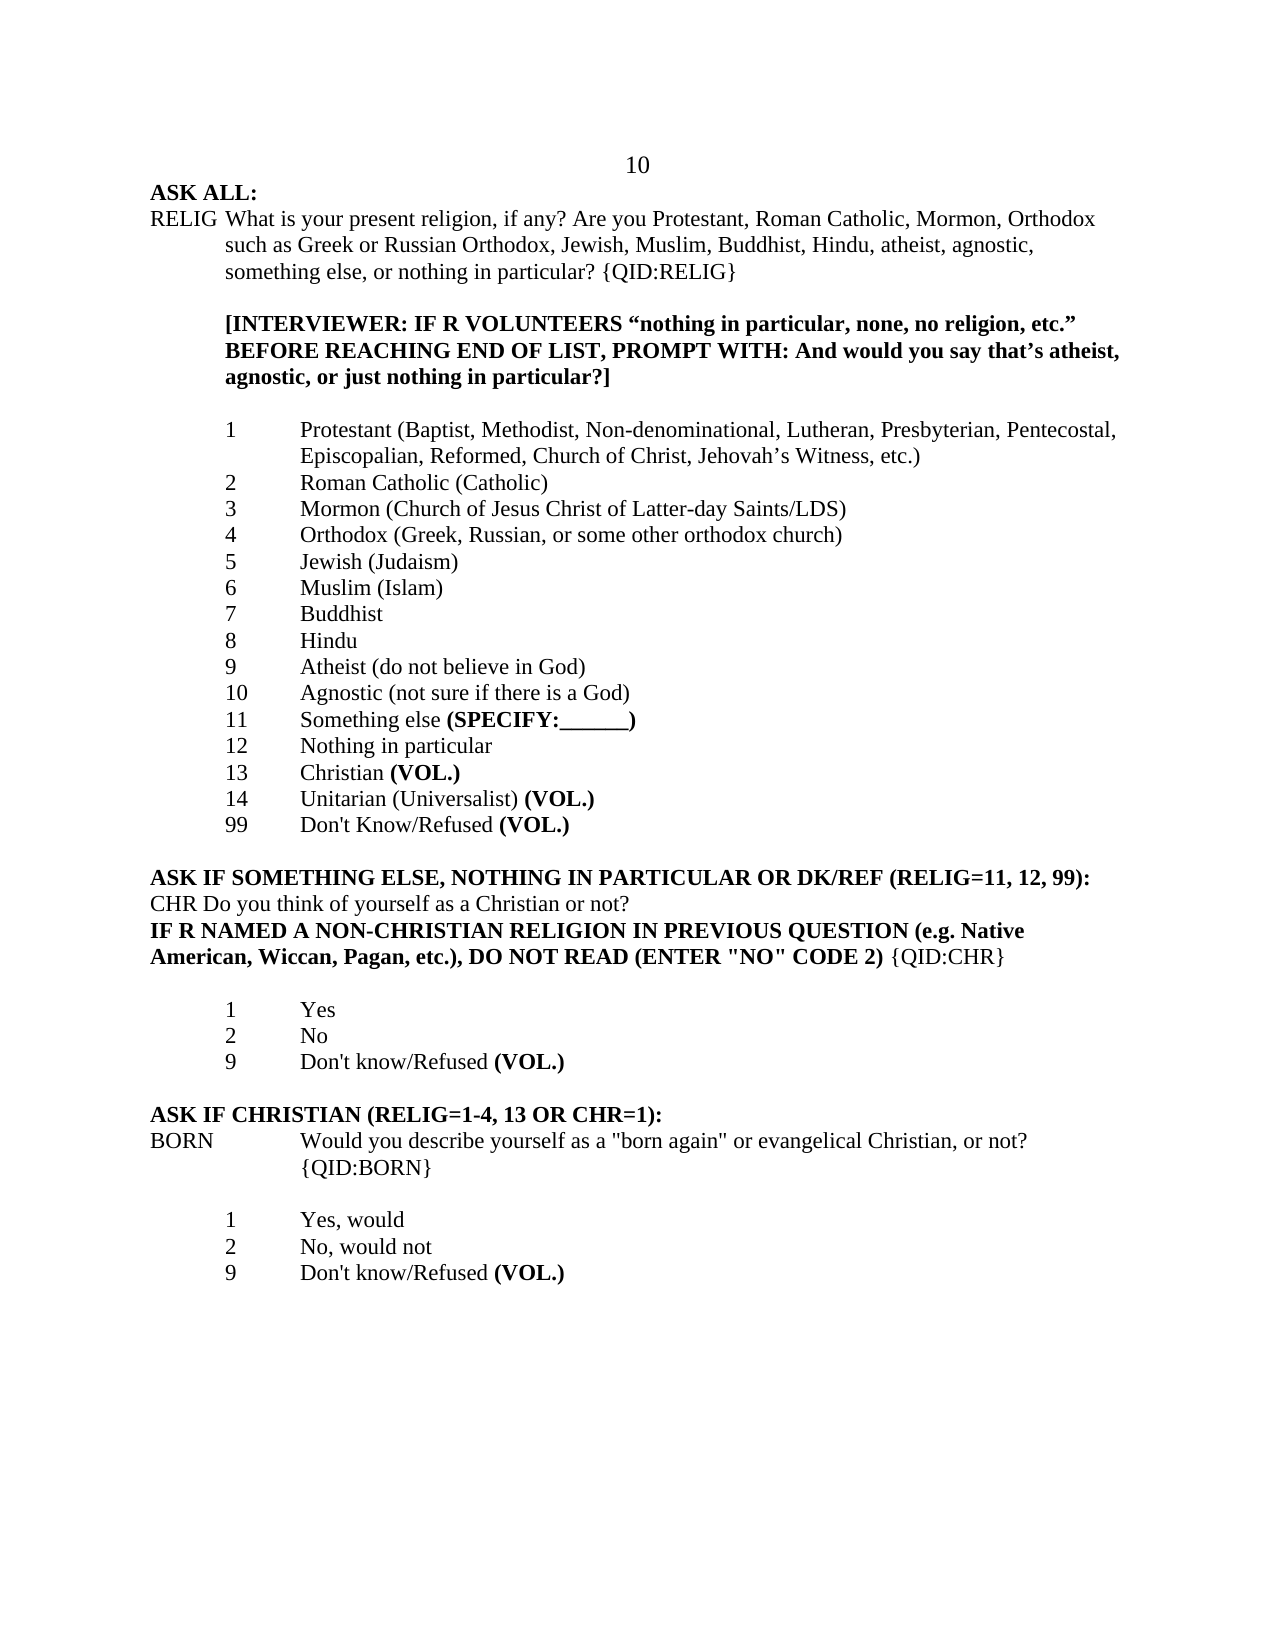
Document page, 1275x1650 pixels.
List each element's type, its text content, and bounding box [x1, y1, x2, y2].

text 9 Don't know/Refused (VOL.) [225, 1048, 1125, 1075]
text 9 Atheist (do not believe in God) [150, 653, 1125, 679]
text 1 Yes [225, 996, 1125, 1022]
text 9 Don't know/Refused (VOL.) [225, 1259, 1125, 1286]
text 12 Nothing in particular [150, 732, 1125, 758]
text 3 Mormon (Church of Jesus Christ of Latter-day Saints/LDS) [150, 495, 1125, 521]
text 8 Hindu [150, 627, 1125, 653]
text [INTERVIEWER: IF R VOLUNTEERS “nothing in particular, none, no religion, etc.” BEFORE REACHING END OF LIST, PROMPT WITH: And would you say that’s atheist, agnostic, or just nothing in particular?] [225, 311, 1125, 389]
text 2 No, would not [225, 1233, 1125, 1259]
text 7 Buddhist [150, 600, 1125, 627]
text ASK ALL: [150, 150, 1125, 205]
text 11 Something else (SPECIFY:______) [150, 706, 1125, 732]
text 14 Unitarian (Universalist) (VOL.) [150, 785, 1125, 811]
text RELIG What is your present religion, if any? Are you Protestant, Roman Catholic, Mormon, Orthodox such as Greek or Russian Orthodox, Jewish, Muslim, Buddhist, Hindu, atheist, agnostic, something else, or nothing in particular? {QID:RELIG} [150, 205, 1125, 284]
text 13 Christian (VOL.) [150, 758, 1125, 785]
text 1 Yes, would [225, 1207, 1125, 1233]
text ASK IF CHRISTIAN (RELIG=1-4, 13 OR CHR=1): [150, 1101, 1125, 1127]
text IF R NAMED A NON-CHRISTIAN RELIGION IN PREVIOUS QUESTION (e.g. Native American, Wiccan, Pagan, etc.), DO NOT READ (ENTER "NO" CODE 2) {QID:CHR} [150, 917, 1125, 969]
text 4 Orthodox (Greek, Russian, or some other orthodox church) [150, 521, 1125, 548]
text BORN Would you describe yourself as a "born again" or evangelical Christian, or not? {QID:BORN} [150, 1127, 1125, 1180]
text 2 Roman Catholic (Catholic) [150, 469, 1125, 495]
text 10 Agnostic (not sure if there is a God) [150, 679, 1125, 706]
text 5 Jewish (Judaism) [150, 548, 1125, 574]
text ASK IF SOMETHING ELSE, NOTHING IN PARTICULAR OR DK/REF (RELIG=11, 12, 99): [150, 864, 1125, 890]
text CHR Do you think of yourself as a Christian or not? [150, 890, 1125, 917]
list Protestant (Baptist, Methodist, Non-denominational, Lutheran, Presbyterian, Pentecostal, Episcopalian, Reformed, Church of Christ, Jehovah’s Witness, etc.) [225, 416, 1125, 469]
text 6 Muslim (Islam) [150, 574, 1125, 600]
text 2 No [225, 1022, 1125, 1048]
text 99 Don't Know/Refused (VOL.) [150, 811, 1125, 838]
